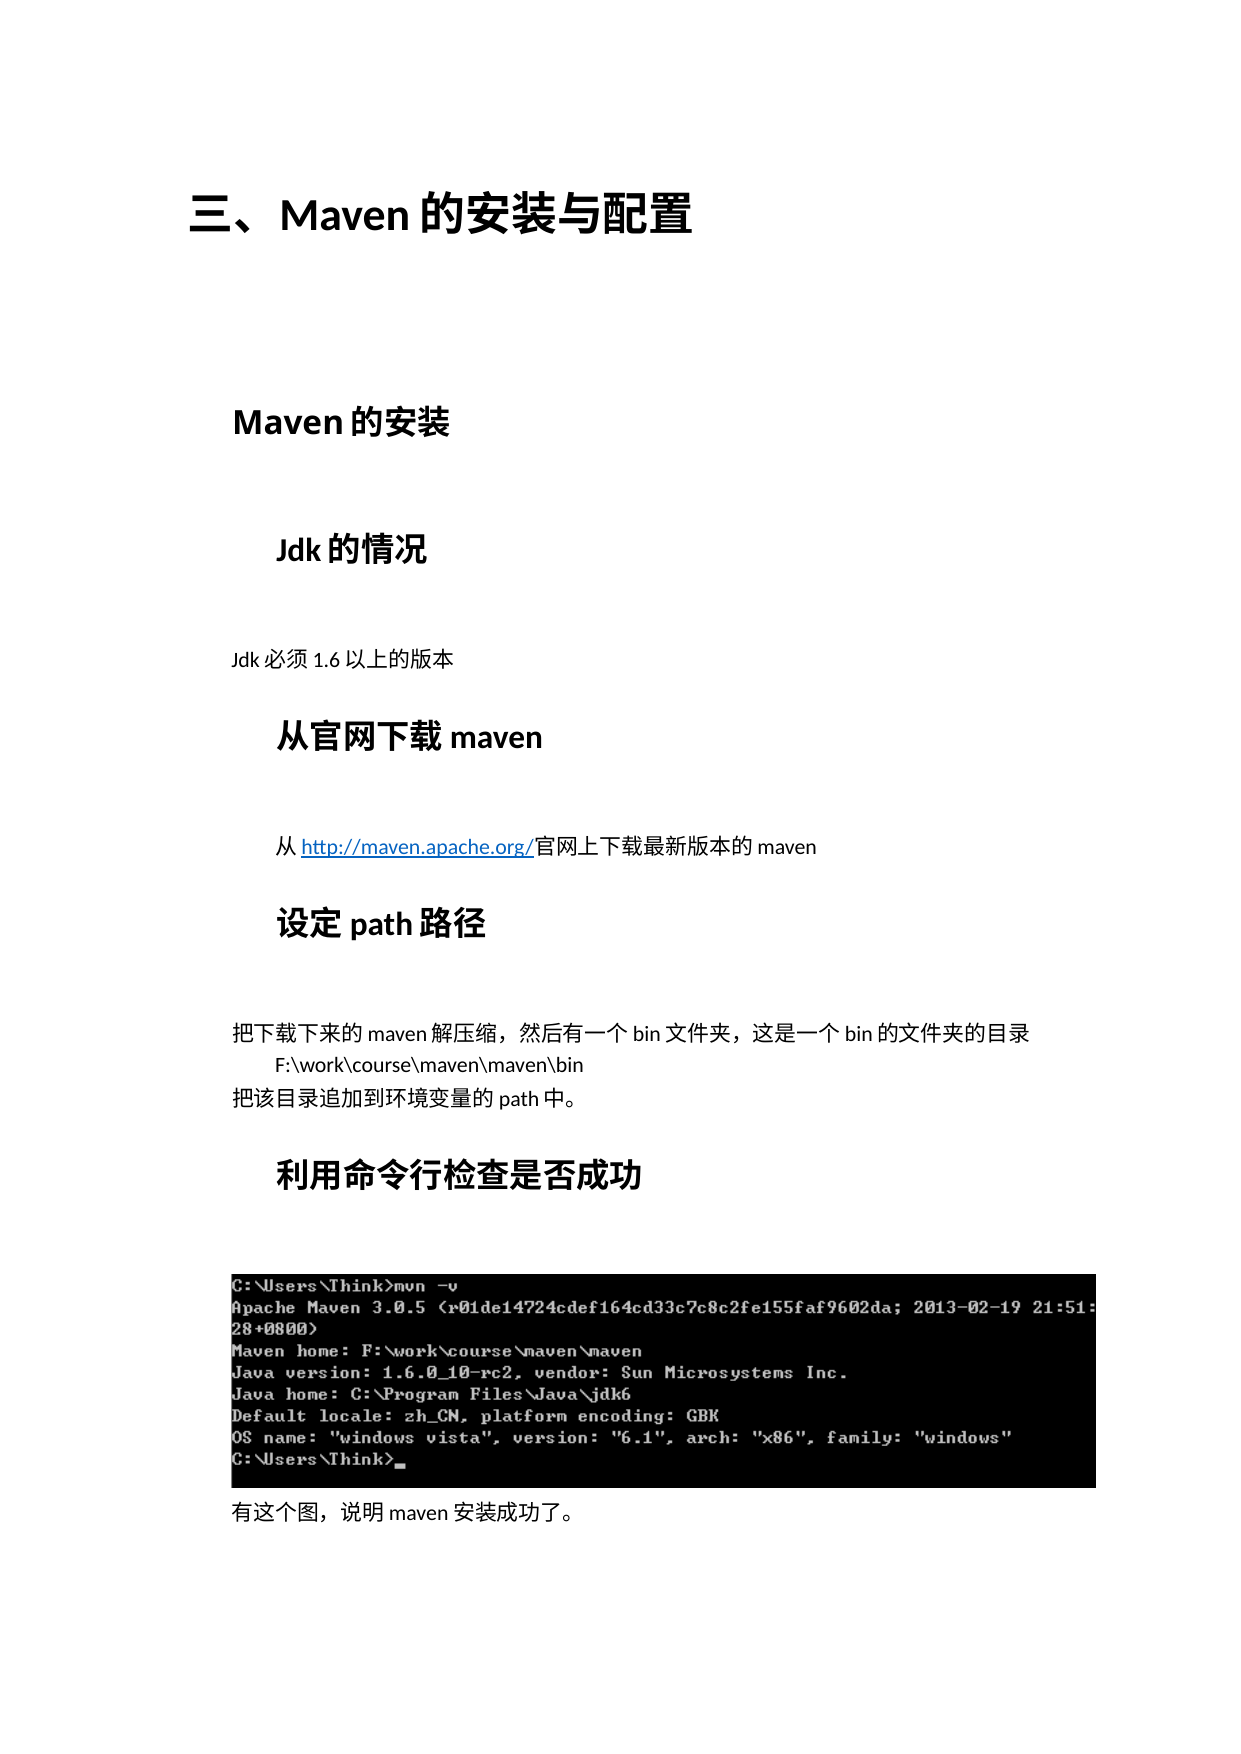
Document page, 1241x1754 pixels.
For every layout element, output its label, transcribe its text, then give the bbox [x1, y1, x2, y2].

subtitle 三、Maven的安装与配置 [187, 162, 1053, 259]
text F:\work\course\maven\maven\bin [232, 1048, 1053, 1081]
text 从http://maven.apache.org/官网上下载最新版本的maven [275, 829, 1053, 861]
subtitle 设定path路径 [276, 888, 1053, 953]
subtitle Jdk的情况 [276, 515, 1053, 580]
picture [231, 1274, 1096, 1488]
subtitle 利用命令行检查是否成功 [276, 1140, 1053, 1205]
text 把该目录追加到环境变量的path中。 [232, 1081, 1053, 1113]
text 把下载下来的maven解压缩，然后有一个bin文件夹，这是一个bin的文件夹的目录 [232, 1016, 1053, 1048]
subtitle Maven的安装 [232, 387, 1053, 452]
text Jdk必须1.6以上的版本 [231, 642, 1053, 674]
text 有这个图，说明maven安装成功了。 [231, 1495, 1053, 1527]
subtitle 从官网下载maven [276, 702, 1053, 767]
